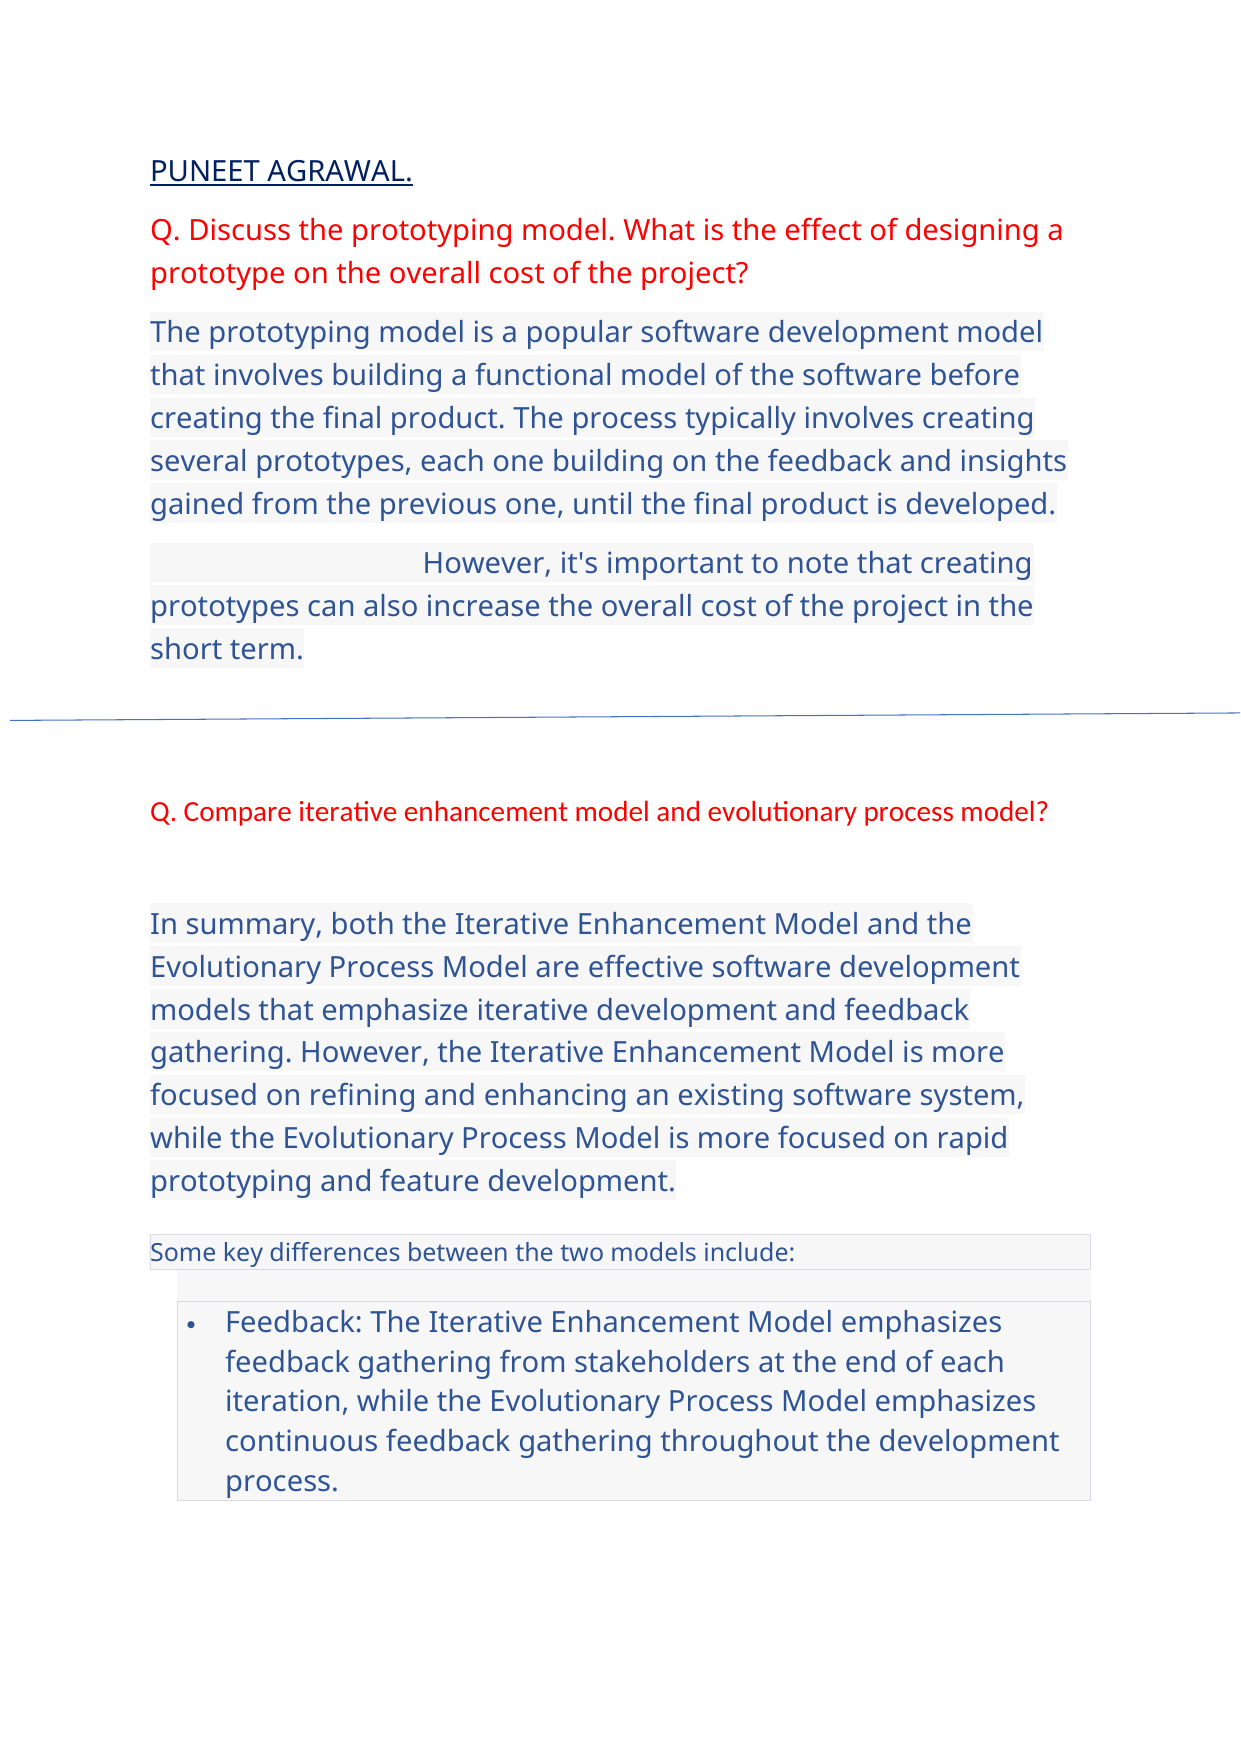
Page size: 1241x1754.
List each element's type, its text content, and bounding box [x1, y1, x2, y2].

text PUNEET AGRAWAL. [150, 150, 1090, 190]
list Feedback: The Iterative Enhancement Model emphasizes feedback gathering from stakeholders at the end of each iteration, while the Evolutionary Process Model emphasizes continuous feedback gathering throughout the development process. [178, 1302, 1090, 1500]
text In summary, both the Iterative Enhancement Model and the Evolutionary Process Model are effective software development models that emphasize iterative development and feedback gathering. However, the Iterative Enhancement Model is more focused on refining and enhancing an existing software system, while the Evolutionary Process Model is more focused on rapid prototyping and feature development. [150, 903, 1090, 1200]
text Some key differences between the two models include: [151, 1235, 1090, 1269]
text However, it's important to note that creating prototypes can also increase the overall cost of the project in the short term. [150, 542, 1090, 668]
text The prototyping model is a popular software development model that involves building a functional model of the software before creating the final product. The process typically involves creating several prototypes, each one building on the feedback and insights gained from the previous one, until the final product is developed. [150, 312, 1090, 523]
text Q. Discuss the prototyping model. What is the effect of designing a prototype on the overall cost of the project? [150, 209, 1090, 292]
text Q. Compare iterative enhancement model and evolutionary process model? [150, 793, 1090, 829]
